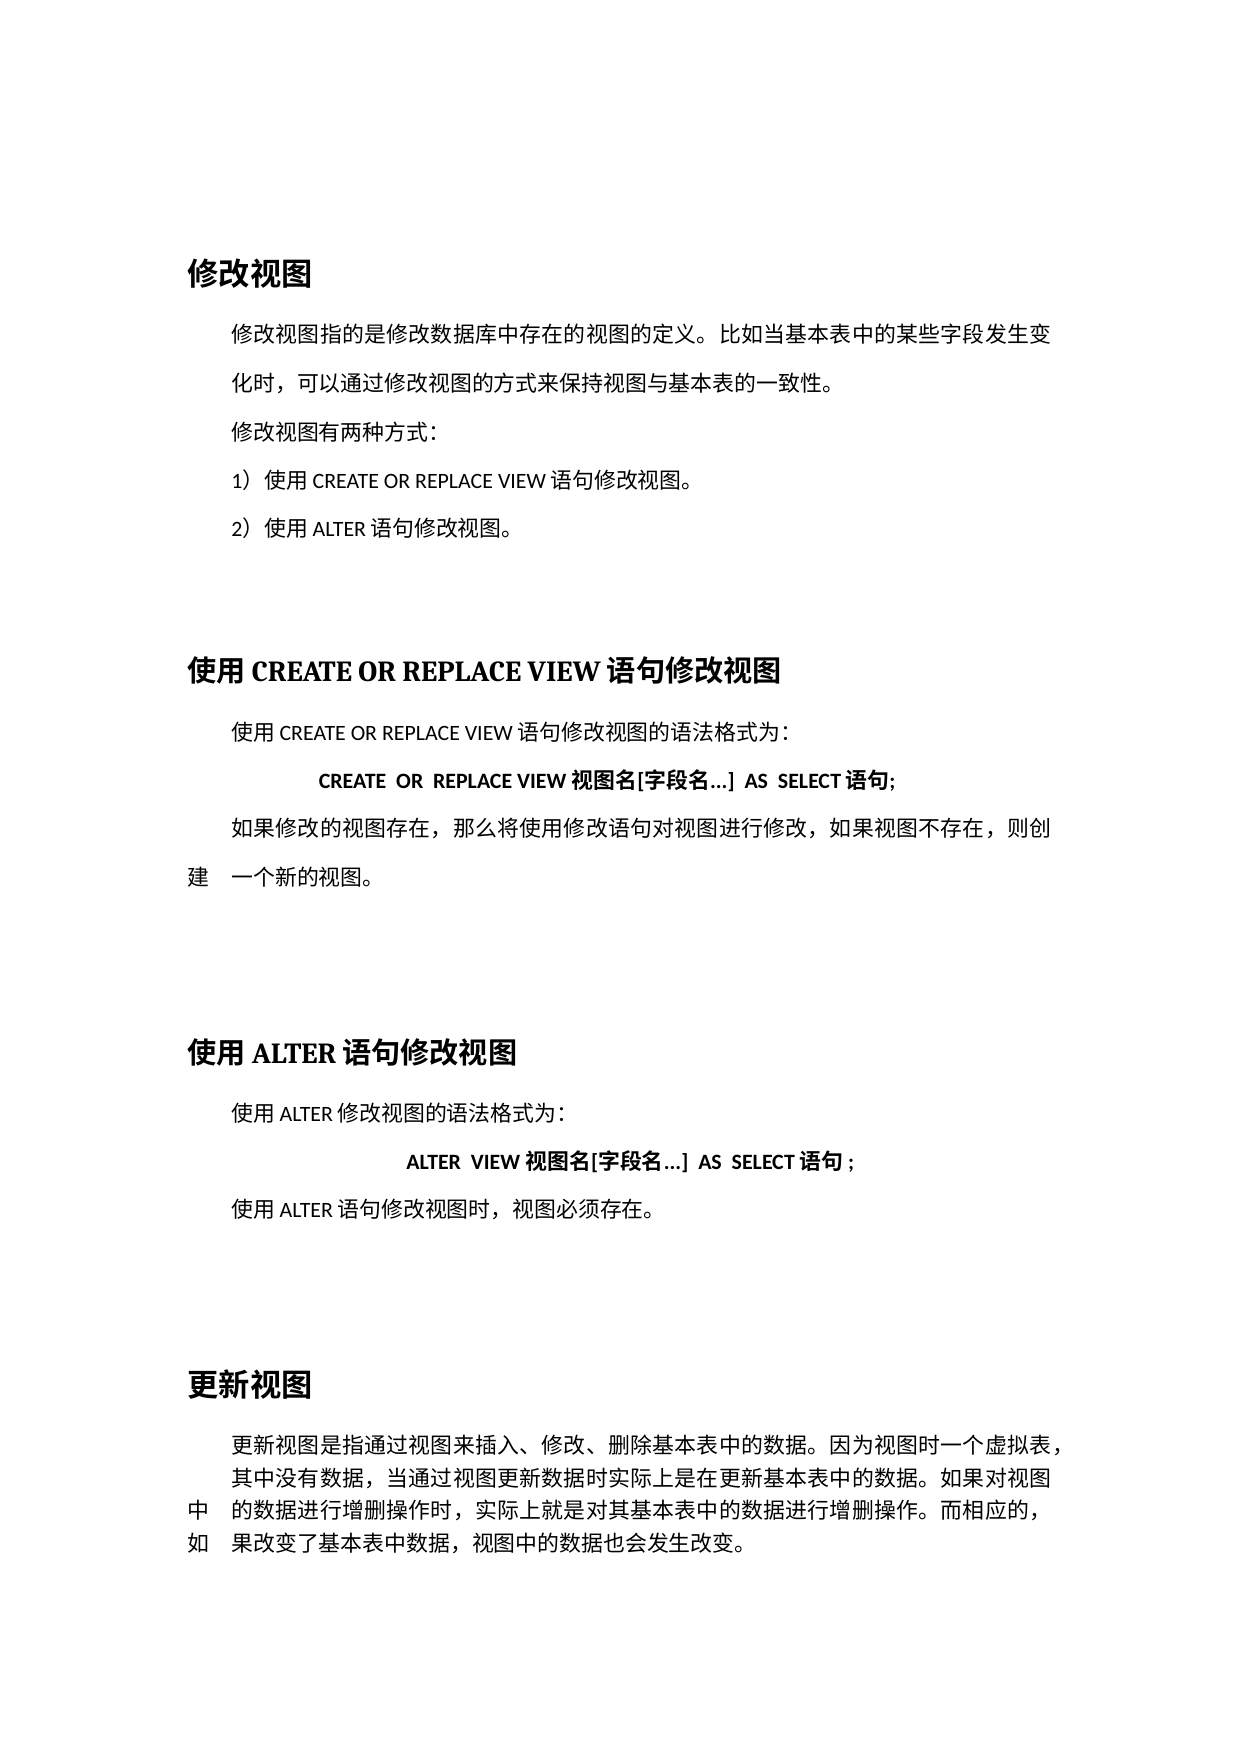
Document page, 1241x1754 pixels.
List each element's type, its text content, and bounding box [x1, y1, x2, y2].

text CREATE OR REPLACE VIEW 视图名[字段名...] AS SELECT语句; [275, 762, 1053, 795]
text 使用CREATE OR REPLACE VIEW语句修改视图的语法格式为： [187, 714, 1053, 747]
text 修改视图有两种方式： [187, 414, 1053, 447]
text 修改视图指的是修改数据库中存在的视图的定义。比如当基本表中的某些字段发生变化时，可以通过修改视图的方式来保持视图与基本表的一致性。 [231, 317, 1053, 398]
text 如果修改的视图存在，那么将使用修改语句对视图进行修改，如果视图不存在，则创建 一个新的视图。 [187, 811, 1053, 892]
subtitle 使用ALTER语句修改视图 [187, 1018, 1053, 1083]
subtitle 更新视图 [187, 1350, 1053, 1415]
text 使用ALTER修改视图的语法格式为： [187, 1095, 1053, 1128]
subtitle 使用CREATE OR REPLACE VIEW语句修改视图 [187, 637, 1053, 702]
list 使用CREATE OR REPLACE VIEW语句修改视图。 [187, 462, 1053, 495]
subtitle 修改视图 [187, 239, 1053, 304]
text 更新视图是指通过视图来插入、修改、删除基本表中的数据。因为视图时一个虚拟表， 其中没有数据，当通过视图更新数据时实际上是在更新基本表中的数据。如果对视图中 的数据进行增删操作时，实际上就是对其基本表中的数据进行增删操作。而相应的，如 果改变了基本表中数据，视图中的数据也会发生改变。 [187, 1428, 1053, 1558]
text ALTER VIEW 视图名[字段名...] AS SELECT语句 ; [362, 1144, 1053, 1176]
list 使用ALTER语句修改视图。 [187, 511, 1053, 543]
text 使用ALTER语句修改视图时，视图必须存在。 [187, 1192, 1053, 1224]
